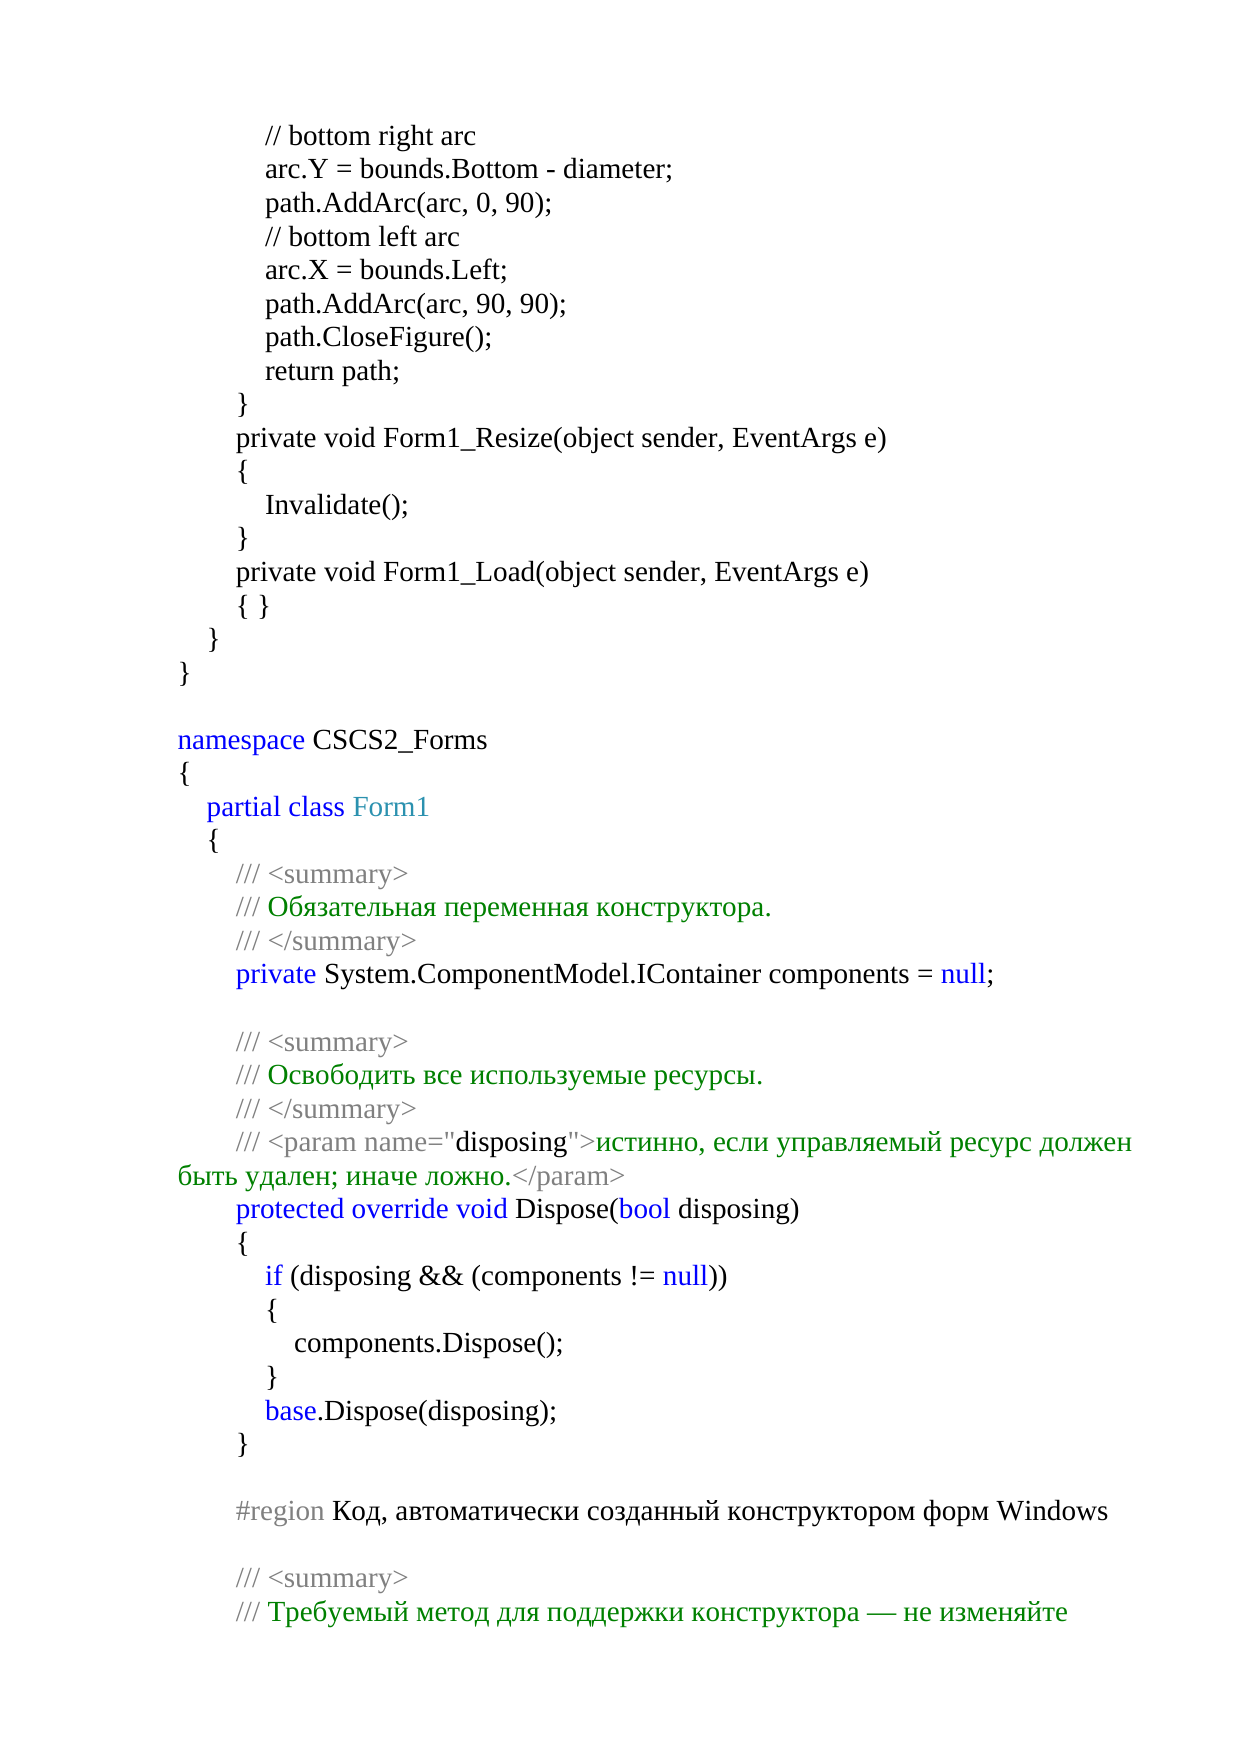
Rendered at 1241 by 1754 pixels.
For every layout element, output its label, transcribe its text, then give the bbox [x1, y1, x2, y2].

text { [177, 822, 1152, 856]
text path.AddArc(arc, 0, 90); [177, 185, 1152, 219]
text // bottom right arc [177, 118, 1152, 152]
text if (disposing && (components != null)) [177, 1258, 1152, 1292]
text { [177, 755, 1152, 789]
text private void Form1_Load(object sender, EventArgs e) [177, 554, 1152, 588]
text private void Form1_Resize(object sender, EventArgs e) [177, 420, 1152, 453]
text #region Код, автоматически созданный конструктором форм Windows [177, 1493, 1152, 1527]
text private System.ComponentModel.IContainer components = null; [177, 957, 1152, 990]
text /// Обязательная переменная конструктора. [177, 889, 1152, 923]
text /// <param name="disposing">истинно, если управляемый ресурс должен быть удален; иначе ложно.</param> [177, 1124, 1152, 1191]
text } [177, 386, 1152, 420]
text return path; [177, 353, 1152, 386]
text components.Dispose(); [177, 1326, 1152, 1359]
text { [177, 1225, 1152, 1258]
text /// Освободить все используемые ресурсы. [177, 1057, 1152, 1091]
text Invalidate(); [177, 487, 1152, 521]
text /// <summary> [177, 1560, 1152, 1594]
text path.CloseFigure(); [177, 319, 1152, 353]
text /// <summary> [177, 1024, 1152, 1057]
text base.Dispose(disposing); [177, 1393, 1152, 1426]
text } [177, 521, 1152, 554]
text path.AddArc(arc, 90, 90); [177, 286, 1152, 319]
text arc.X = bounds.Left; [177, 252, 1152, 286]
text /// <summary> [177, 856, 1152, 889]
text /// </summary> [177, 1091, 1152, 1124]
text } [177, 621, 1152, 655]
text } [177, 1426, 1152, 1460]
text protected override void Dispose(bool disposing) [177, 1191, 1152, 1225]
text /// Требуемый метод для поддержки конструктора — не изменяйте [177, 1594, 1152, 1627]
text { [177, 1292, 1152, 1326]
text } [177, 655, 1152, 688]
text namespace CSCS2_Forms [177, 722, 1152, 755]
text arc.Y = bounds.Bottom - diameter; [177, 152, 1152, 185]
text partial class Form1 [177, 789, 1152, 822]
text } [177, 1359, 1152, 1393]
text { } [177, 588, 1152, 621]
text { [177, 453, 1152, 487]
text // bottom left arc [177, 219, 1152, 252]
text /// </summary> [177, 923, 1152, 957]
